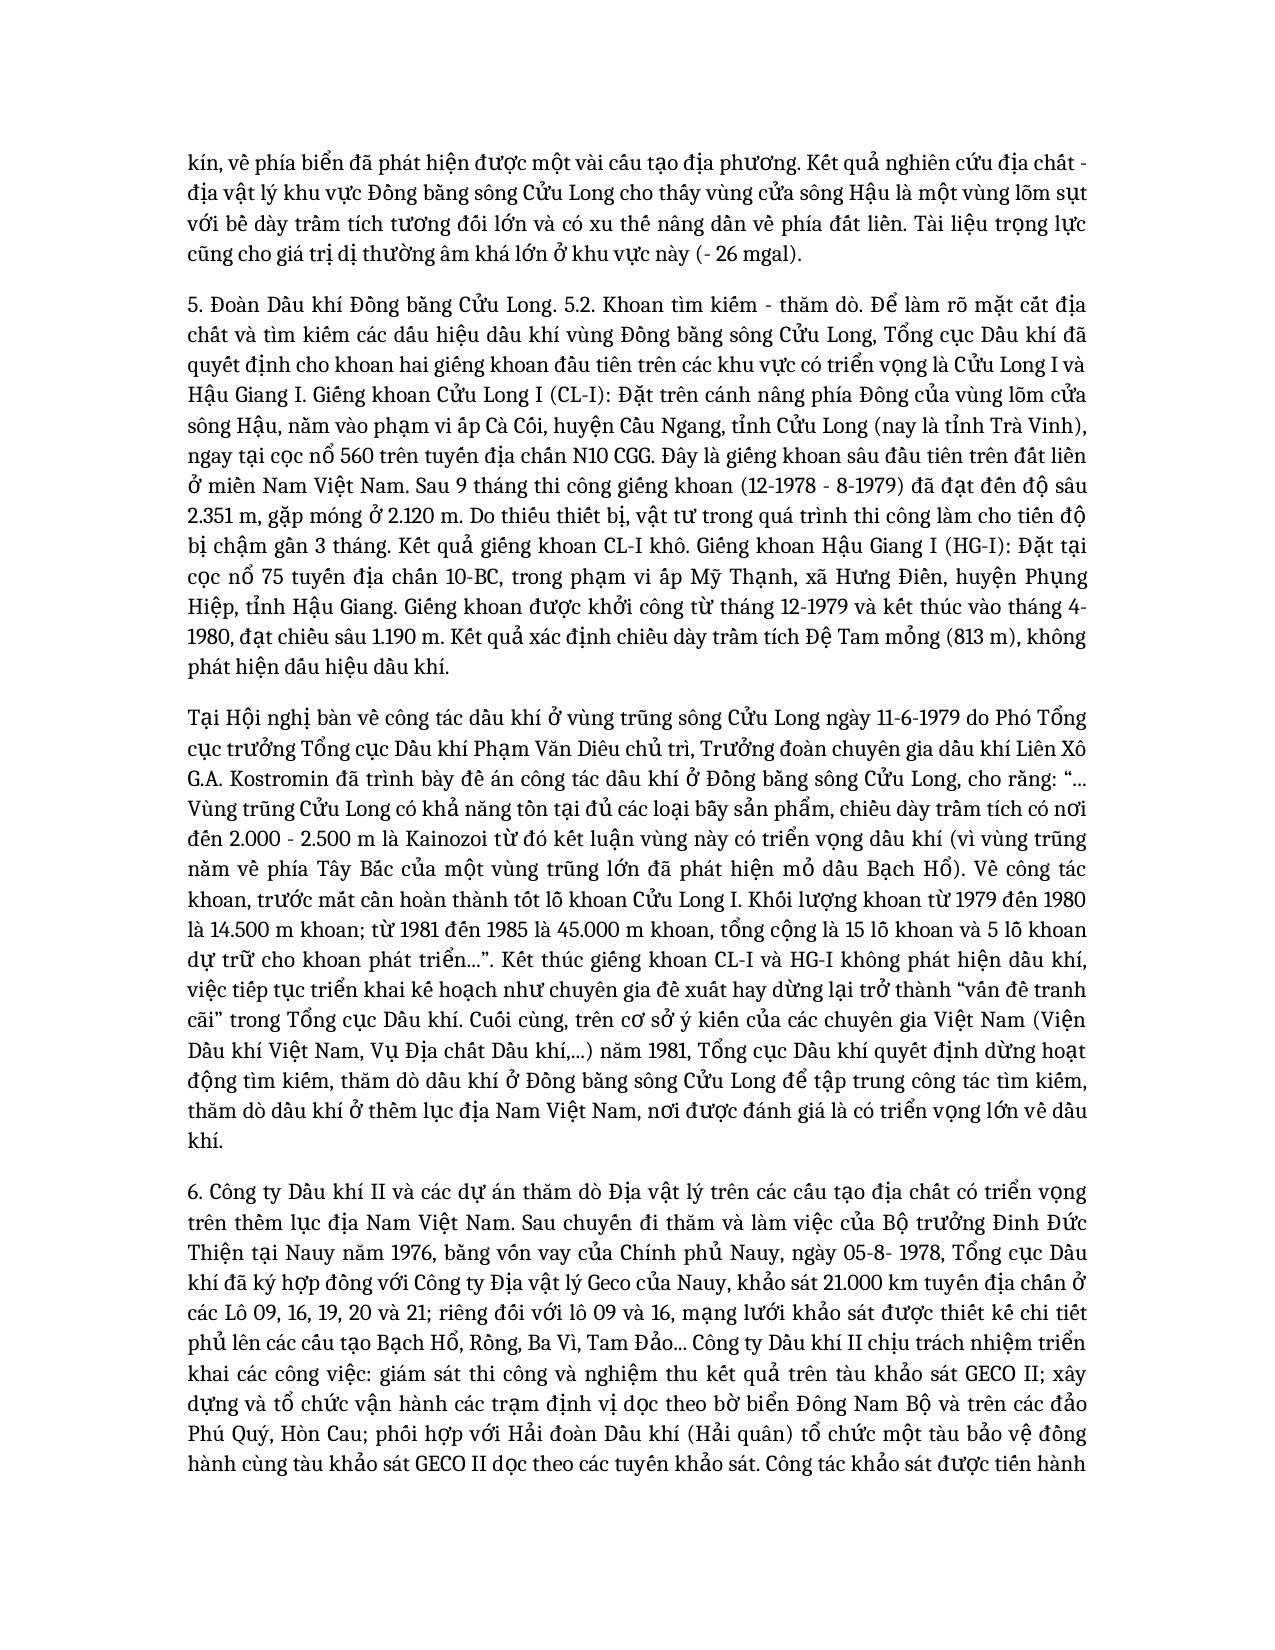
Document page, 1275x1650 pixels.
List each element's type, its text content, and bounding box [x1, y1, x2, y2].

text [187, 150, 1087, 267]
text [187, 1179, 1087, 1477]
text Tại Hội nghị bàn về công tác dầu khí ở vùng trũng sông Cửu Long ngày 11-6-1979 do Phó Tổng cục trưởng Tổng cục Dầu khí Phạm Văn Diêu chủ trì, Trưởng đoàn chuyên gia dầu khí Liên Xô G.A. Kostromin đã trình bày đề án công tác dầu khí ở Đồng bằng sông Cửu Long, cho rằng: “... Vùng trũng Cửu Long có khả năng tồn tại đủ các loại bẫy sản phẩm, chiều dày trầm tích có nơi đến 2.000 - 2.500 m là Kainozoi từ đó kết luận vùng này có triển vọng dầu khí (vì vùng trũng nằm về phía Tây Bắc của một vùng trũng lớn đã phát hiện mỏ dầu Bạch Hổ). Về công tác khoan, trước mắt cần hoàn thành tốt lỗ khoan Cửu Long I. Khối lượng khoan từ 1979 đến 1980 là 14.500 m khoan; từ 1981 đến 1985 là 45.000 m khoan, tổng cộng là 15 lỗ khoan và 5 lỗ khoan dự trữ cho khoan phát triển...”. Kết thúc giếng khoan CL-I và HG-I không phát hiện dầu khí, việc tiếp tục triển khai kế hoạch như chuyên gia đề xuất hay dừng lại trở thành “vấn đề tranh cãi” trong Tổng cục Dầu khí. Cuối cùng, trên cơ sở ý kiến của các chuyên gia Việt Nam (Viện Dầu khí Việt Nam, Vụ Địa chất Dầu khí,...) năm 1981, Tổng cục Dầu khí quyết định dừng hoạt động tìm kiếm, thăm dò dầu khí ở Đồng bằng sông Cửu Long để tập trung công tác tìm kiếm, thăm dò dầu khí ở thềm lục địa Nam Việt Nam, nơi được đánh giá là có triển vọng lớn về dầu khí. [187, 705, 1087, 1154]
text 5. Đoàn Dầu khí Đồng bằng Cửu Long. 5.2. Khoan tìm kiếm - thăm dò. Để làm rõ mặt cắt địa chất và tìm kiếm các dấu hiệu dầu khí vùng Đồng bằng sông Cửu Long, Tổng cục Dầu khí đã quyết định cho khoan hai giếng khoan đầu tiên trên các khu vực có triển vọng là Cửu Long I và Hậu Giang I. Giếng khoan Cửu Long I (CL-I): Đặt trên cánh nâng phía Đông của vùng lõm cửa sông Hậu, nằm vào phạm vi ấp Cà Cối, huyện Cầu Ngang, tỉnh Cửu Long (nay là tỉnh Trà Vinh), ngay tại cọc nổ 560 trên tuyến địa chấn N10 CGG. Đây là giếng khoan sâu đầu tiên trên đất liền ở miền Nam Việt Nam. Sau 9 tháng thi công giếng khoan (12-1978 - 8-1979) đã đạt đến độ sâu 2.351 m, gặp móng ở 2.120 m. Do thiếu thiết bị, vật tư trong quá trình thi công làm cho tiến độ bị chậm gần 3 tháng. Kết quả giếng khoan CL-I khô. Giếng khoan Hậu Giang I (HG-I): Đặt tại cọc nổ 75 tuyến địa chấn 10-BC, trong phạm vi ấp Mỹ Thạnh, xã Hưng Điền, huyện Phụng Hiệp, tỉnh Hậu Giang. Giếng khoan được khởi công từ tháng 12-1979 và kết thúc vào tháng 4-1980, đạt chiều sâu 1.190 m. Kết quả xác định chiều dày trầm tích Đệ Tam mỏng (813 m), không phát hiện dấu hiệu dầu khí. [187, 292, 1087, 681]
